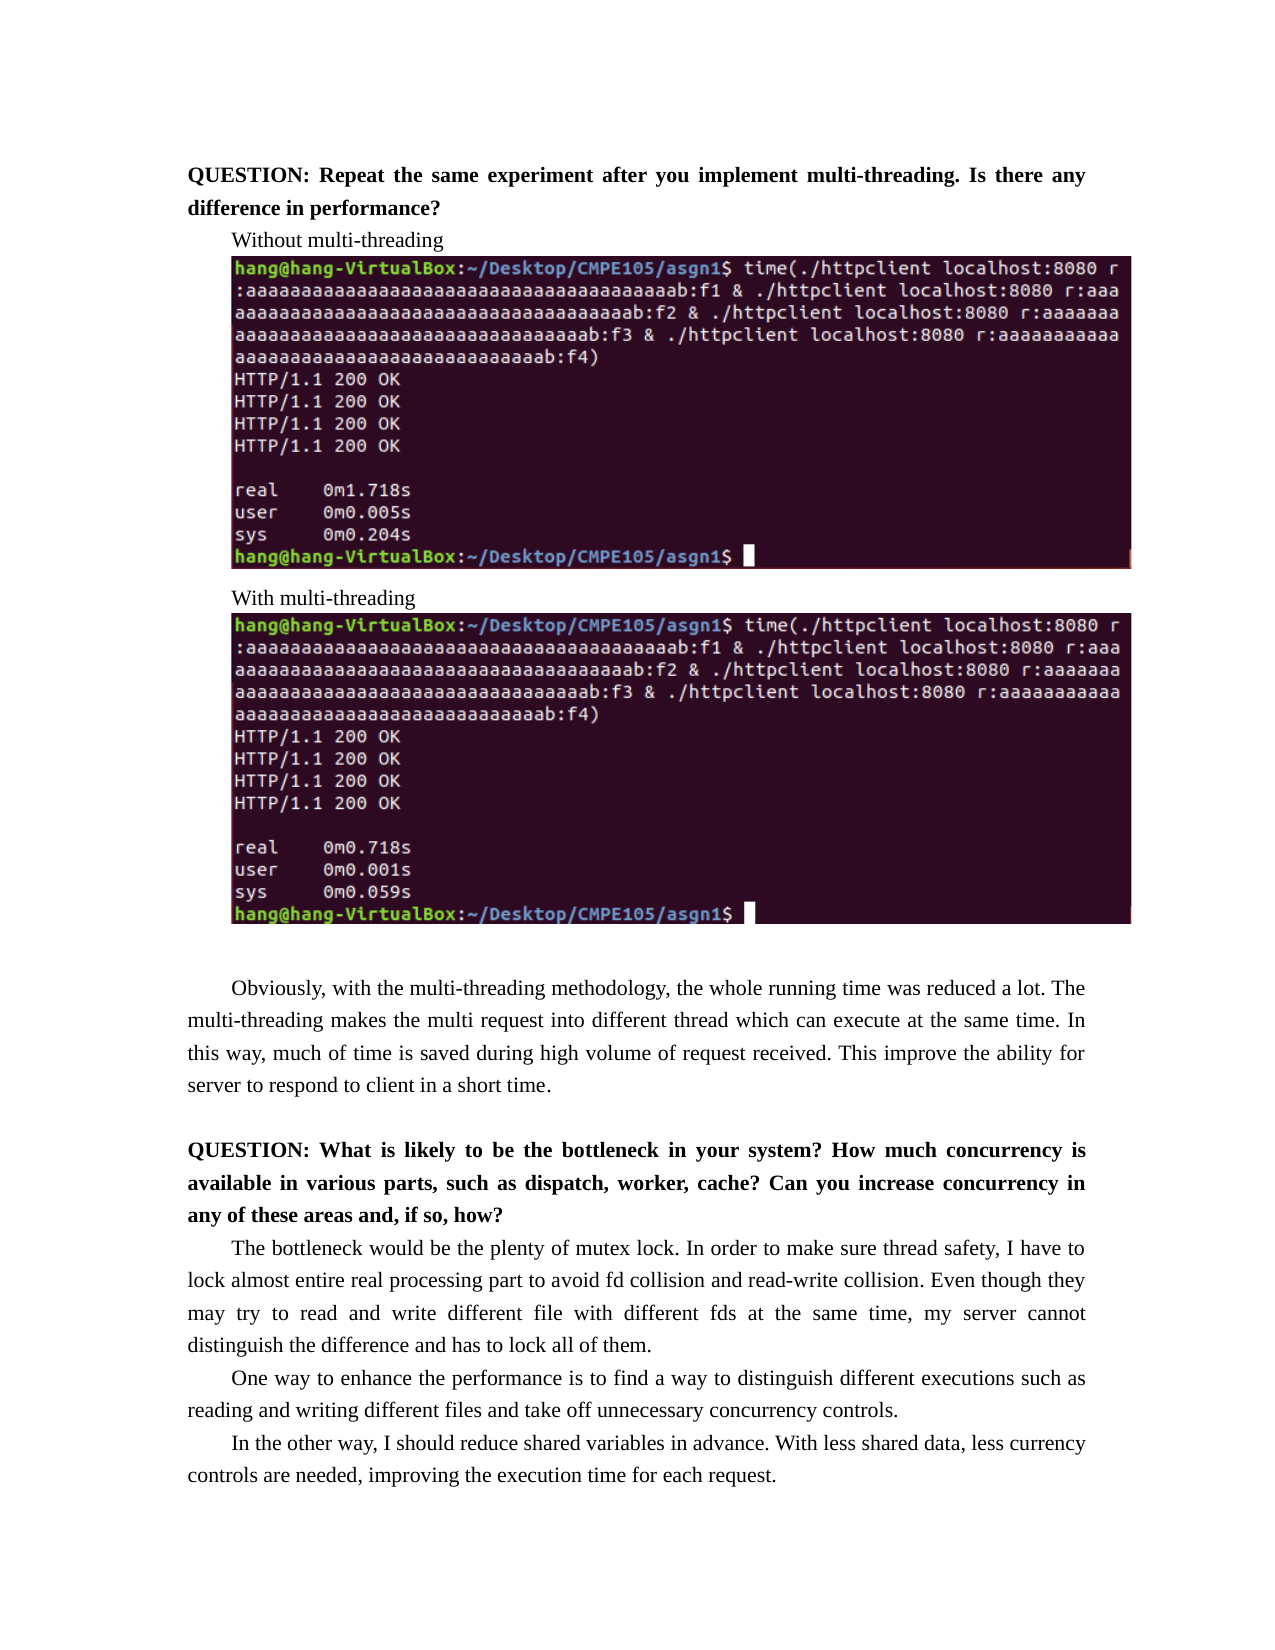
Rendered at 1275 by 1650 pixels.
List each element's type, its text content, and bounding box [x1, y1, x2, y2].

text Obviously, with the multi-threading methodology, the whole running time was reduced a lot. The multi-threading makes the multi request into different thread which can execute at the same time. In this way, much of time is saved during high volume of request received. This improve the ability for server to respond to client in a short time. [187, 971, 1087, 1101]
picture [231, 256, 1132, 569]
text Without multi-threading [187, 224, 1087, 256]
picture [231, 613, 1132, 924]
text In the other way, I should reduce shared variables in advance. With less shared data, less currency controls are needed, improving the execution time for each request. [187, 1426, 1087, 1491]
text The bottleneck would be the plenty of mutex lock. In order to make sure thread safety, I have to lock almost entire real processing part to avoid fd collision and read-write collision. Even though they may try to read and write different file with different fds at the same time, my server cannot distinguish the difference and has to lock all of them. [187, 1231, 1087, 1361]
text QUESTION: What is likely to be the bottleneck in your system? How much concurrency is available in various parts, such as dispatch, worker, cache? Can you increase concurrency in any of these areas and, if so, how? [187, 1134, 1087, 1231]
text One way to enhance the performance is to find a way to distinguish different executions such as reading and writing different files and take off unnecessary concurrency controls. [187, 1361, 1087, 1426]
text QUESTION: Repeat the same experiment after you implement multi-threading. Is there any difference in performance? [187, 159, 1087, 224]
text With multi-threading [187, 581, 1087, 614]
